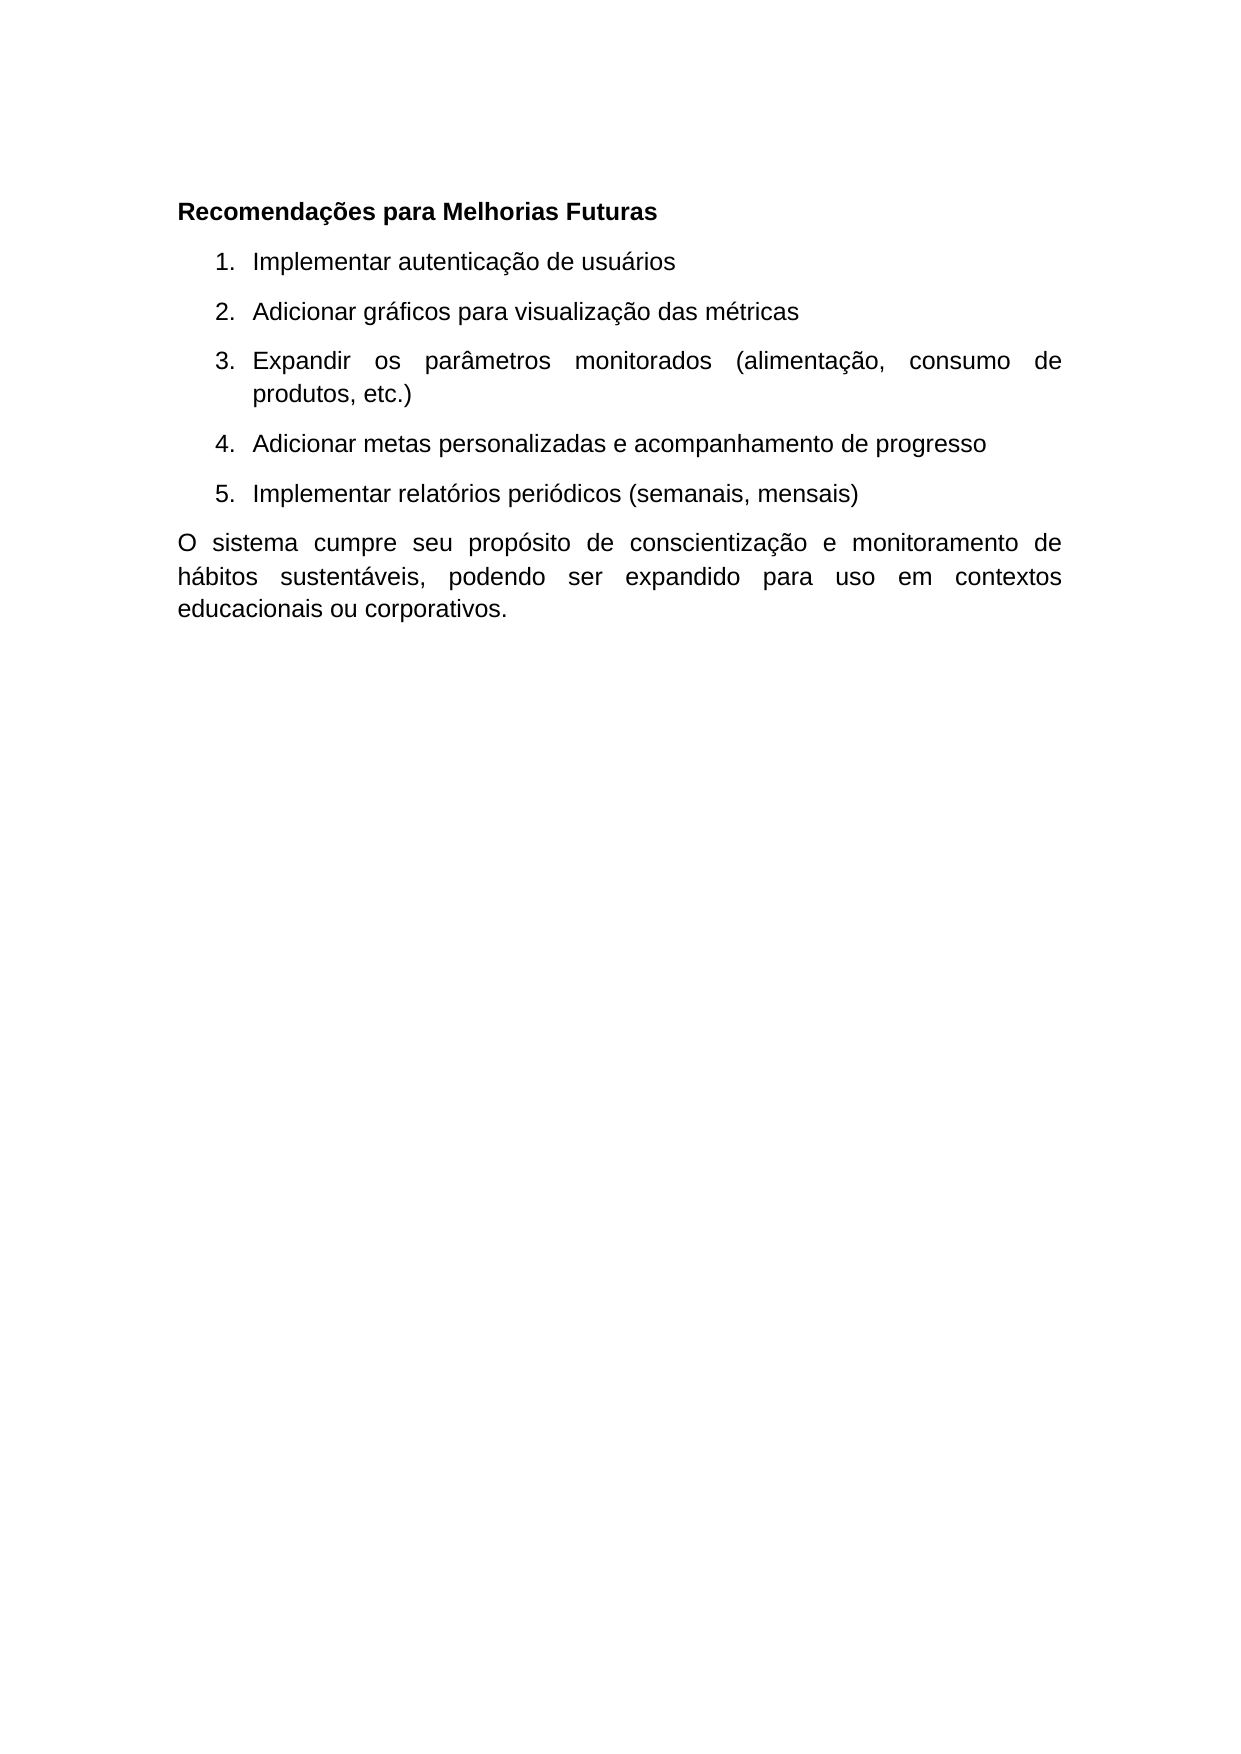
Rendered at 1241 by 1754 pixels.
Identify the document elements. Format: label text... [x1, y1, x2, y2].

list Adicionar gráficos para visualização das métricas [215, 297, 1063, 325]
list Implementar autenticação de usuários [215, 247, 1063, 276]
text O sistema cumpre seu propósito de conscientização e monitoramento de hábitos sustentáveis, podendo ser expandido para uso em contextos educacionais ou corporativos. [177, 528, 1063, 623]
list Implementar relatórios periódicos (semanais, mensais) [215, 479, 1063, 507]
list Expandir os parâmetros monitorados (alimentação, consumo de produtos, etc.) [215, 346, 1063, 408]
text Recomendações para Melhorias Futuras [177, 197, 1063, 226]
list Adicionar metas personalizadas e acompanhamento de progresso [215, 429, 1063, 458]
